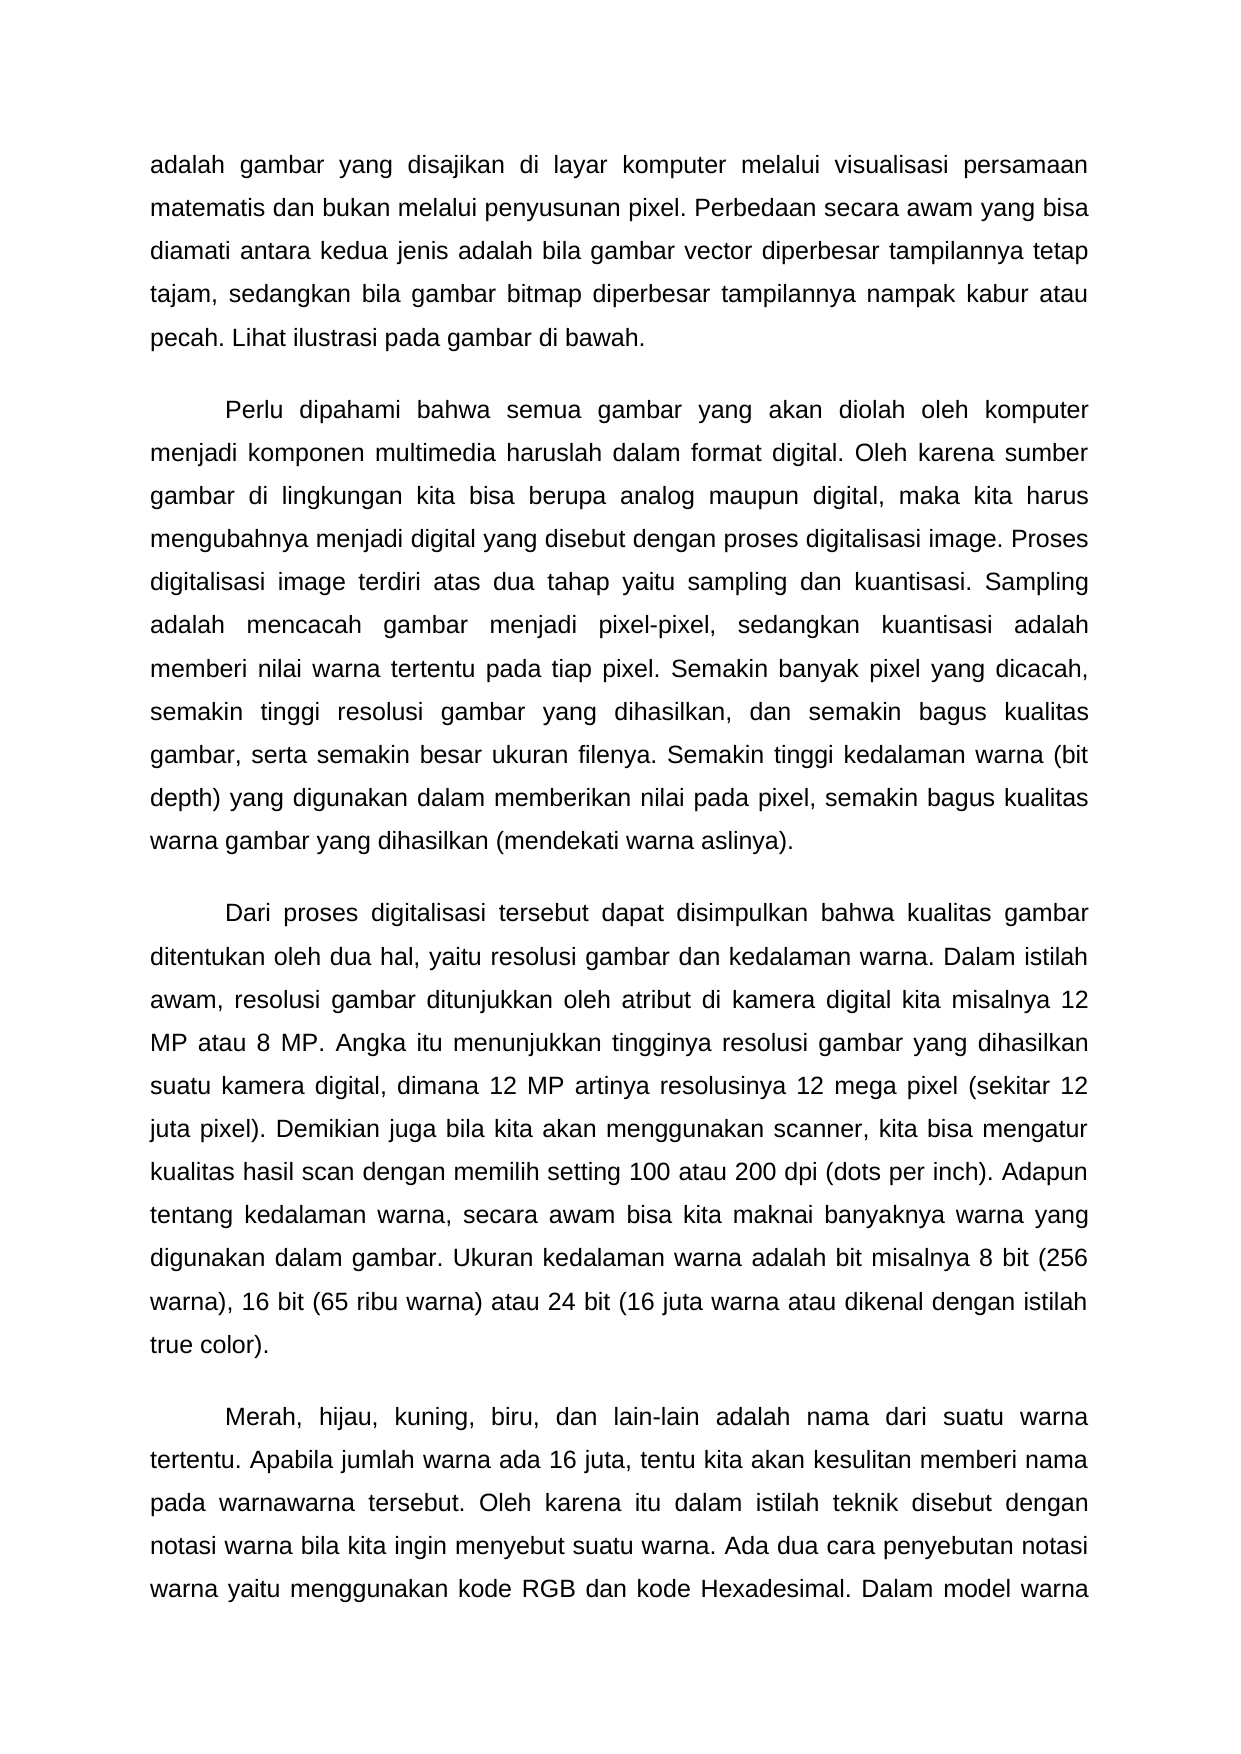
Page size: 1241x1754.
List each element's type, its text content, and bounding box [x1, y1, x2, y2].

text Dari proses digitalisasi tersebut dapat disimpulkan bahwa kualitas gambar ditentukan oleh dua hal, yaitu resolusi gambar dan kedalaman warna. Dalam istilah awam, resolusi gambar ditunjukkan oleh atribut di kamera digital kita misalnya 12 MP atau 8 MP. Angka itu menunjukkan tingginya resolusi gambar yang dihasilkan suatu kamera digital, dimana 12 MP artinya resolusinya 12 mega pixel (sekitar 12 juta pixel). Demikian juga bila kita akan menggunakan scanner, kita bisa mengatur kualitas hasil scan dengan memilih setting 100 atau 200 dpi (dots per inch). Adapun tentang kedalaman warna, secara awam bisa kita maknai banyaknya warna yang digunakan dalam gambar. Ukuran kedalaman warna adalah bit misalnya 8 bit (256 warna), 16 bit (65 ribu warna) atau 24 bit (16 juta warna atau dikenal dengan istilah true color). [150, 898, 1090, 1358]
text Perlu dipahami bahwa semua gambar yang akan diolah oleh komputer menjadi komponen multimedia haruslah dalam format digital. Oleh karena sumber gambar di lingkungan kita bisa berupa analog maupun digital, maka kita harus mengubahnya menjadi digital yang disebut dengan proses digitalisasi image. Proses digitalisasi image terdiri atas dua tahap yaitu sampling dan kuantisasi. Sampling adalah mencacah gambar menjadi pixel-pixel, sedangkan kuantisasi adalah memberi nilai warna tertentu pada tiap pixel. Semakin banyak pixel yang dicacah, semakin tinggi resolusi gambar yang dihasilkan, dan semakin bagus kualitas gambar, serta semakin besar ukuran filenya. Semakin tinggi kedalaman warna (bit depth) yang digunakan dalam memberikan nilai pada pixel, semakin bagus kualitas warna gambar yang dihasilkan (mendekati warna aslinya). [150, 395, 1090, 855]
